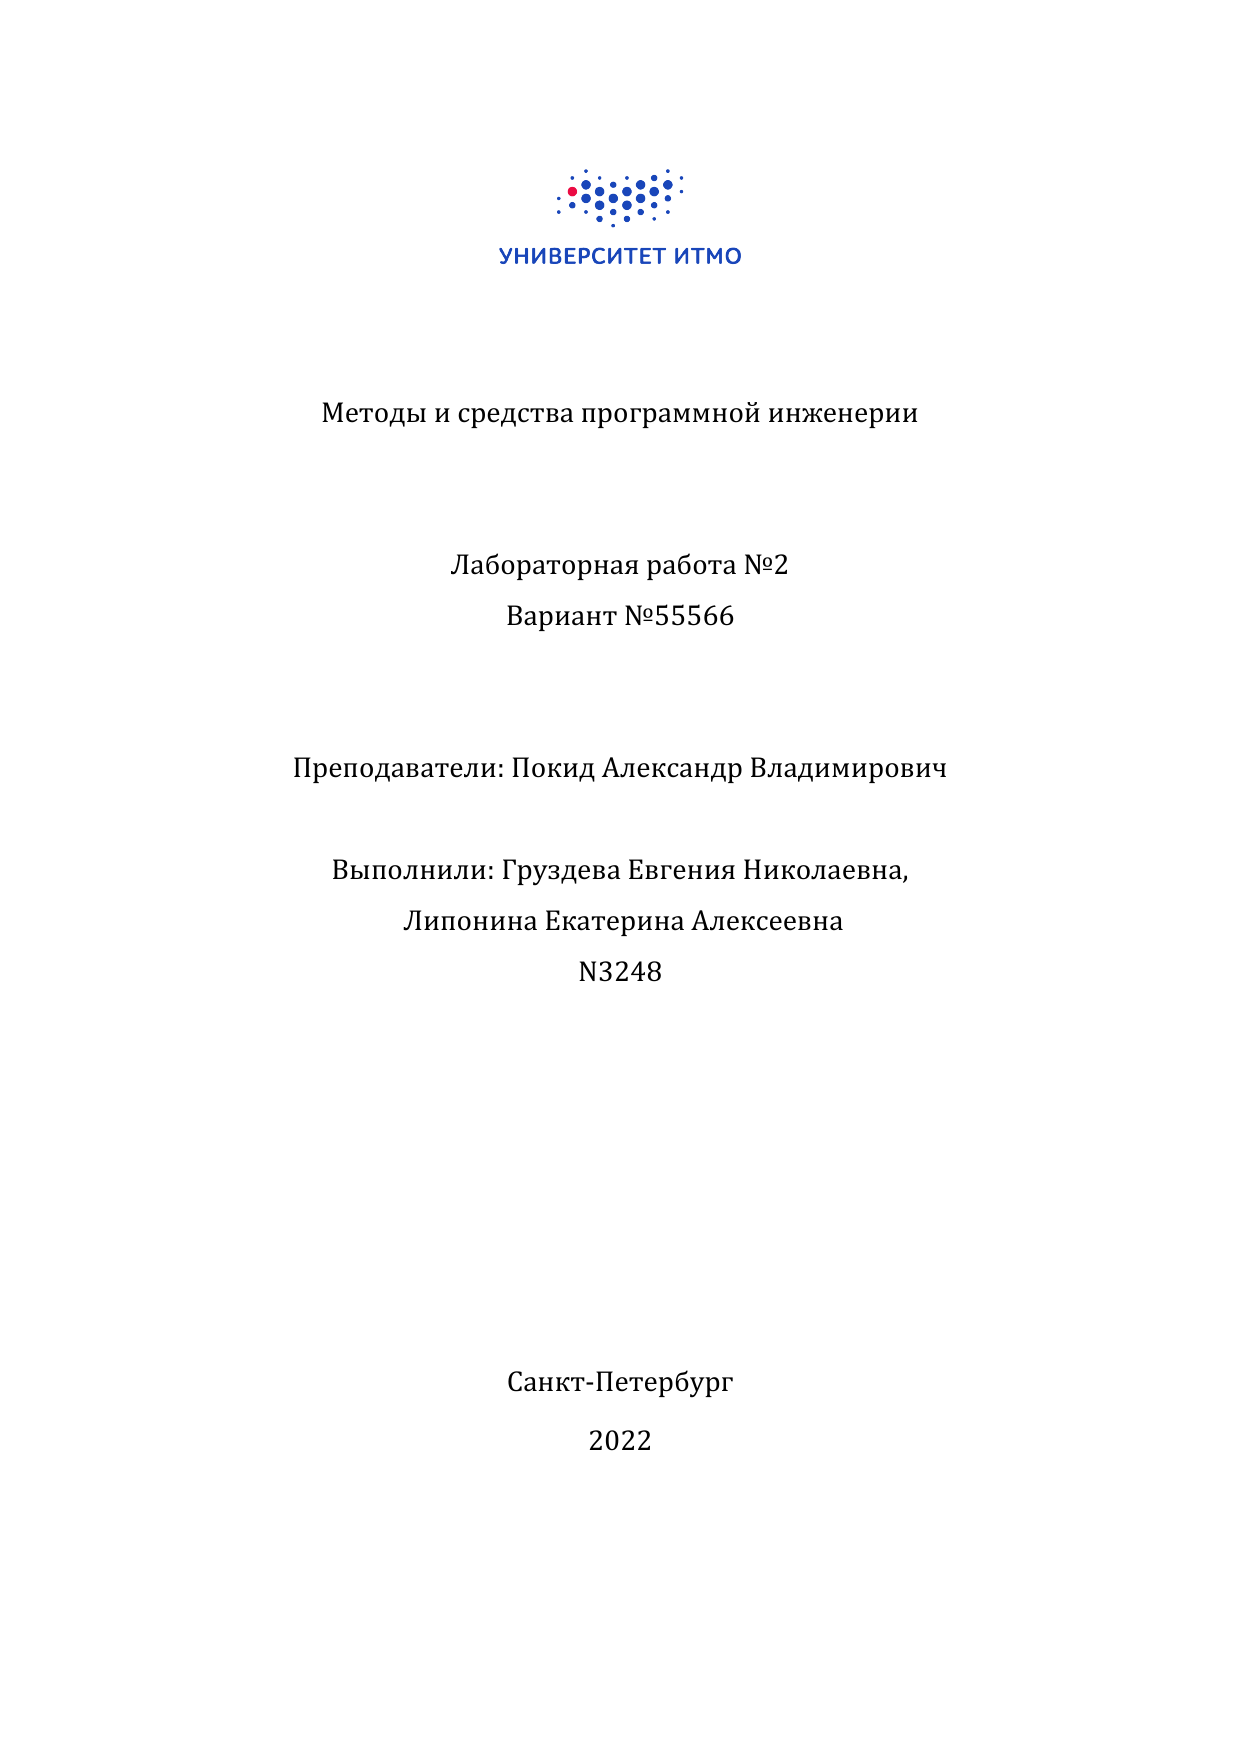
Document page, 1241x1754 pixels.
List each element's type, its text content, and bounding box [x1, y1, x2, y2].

text Санкт-Петербург [150, 1364, 1090, 1398]
text 2022 [150, 1423, 1090, 1457]
text Вариант №55566 [150, 598, 1090, 632]
text Выполнили: Груздева Евгения Николаевна, [150, 852, 1090, 886]
text Липонина Екатерина Алексеевна [150, 903, 1090, 937]
text Лабораторная работа №2 [150, 547, 1090, 581]
text N3248 [150, 953, 1090, 988]
text Преподаватели: Покид Александр Владимирович [150, 750, 1090, 784]
text Методы и средства программной инженерии [150, 394, 1090, 428]
picture [470, 140, 770, 293]
